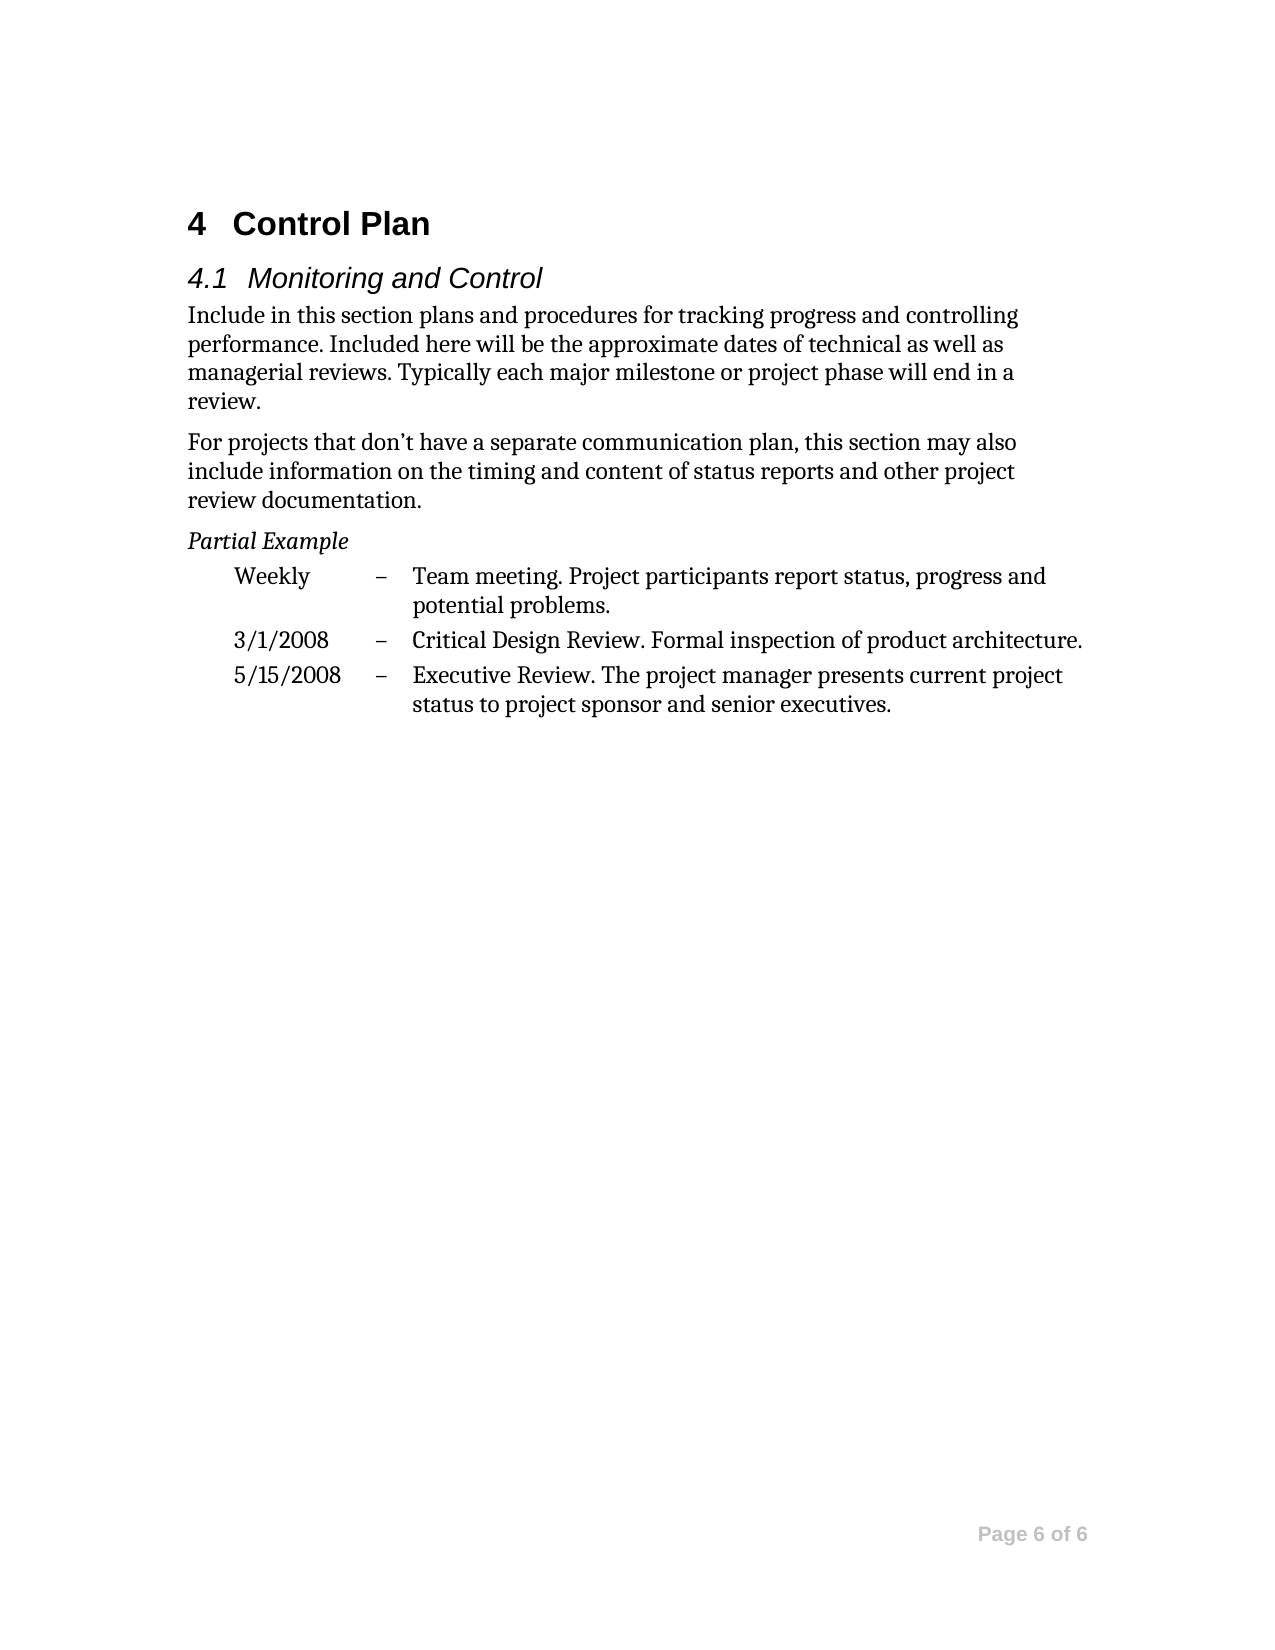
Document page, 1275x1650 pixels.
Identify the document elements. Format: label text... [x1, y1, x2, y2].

subtitle Control Plan [187, 204, 1087, 242]
text Partial Example [187, 527, 1087, 556]
text Weekly – Team meeting. Project participants report status, progress and potential problems. [234, 562, 1087, 619]
text For projects that don’t have a separate communication plan, this section may also include information on the timing and content of status reports and other project review documentation. [187, 428, 1087, 514]
subtitle Monitoring and Control [187, 261, 1087, 294]
text 3/1/2008 – Critical Design Review. Formal inspection of product architecture. [234, 626, 1087, 654]
text Include in this section plans and procedures for tracking progress and controlling performance. Included here will be the approximate dates of technical as well as managerial reviews. Typically each major milestone or project phase will end in a review. [187, 301, 1087, 416]
text 5/15/2008 – Executive Review. The project manager presents current project status to project sponsor and senior executives. [234, 661, 1087, 718]
